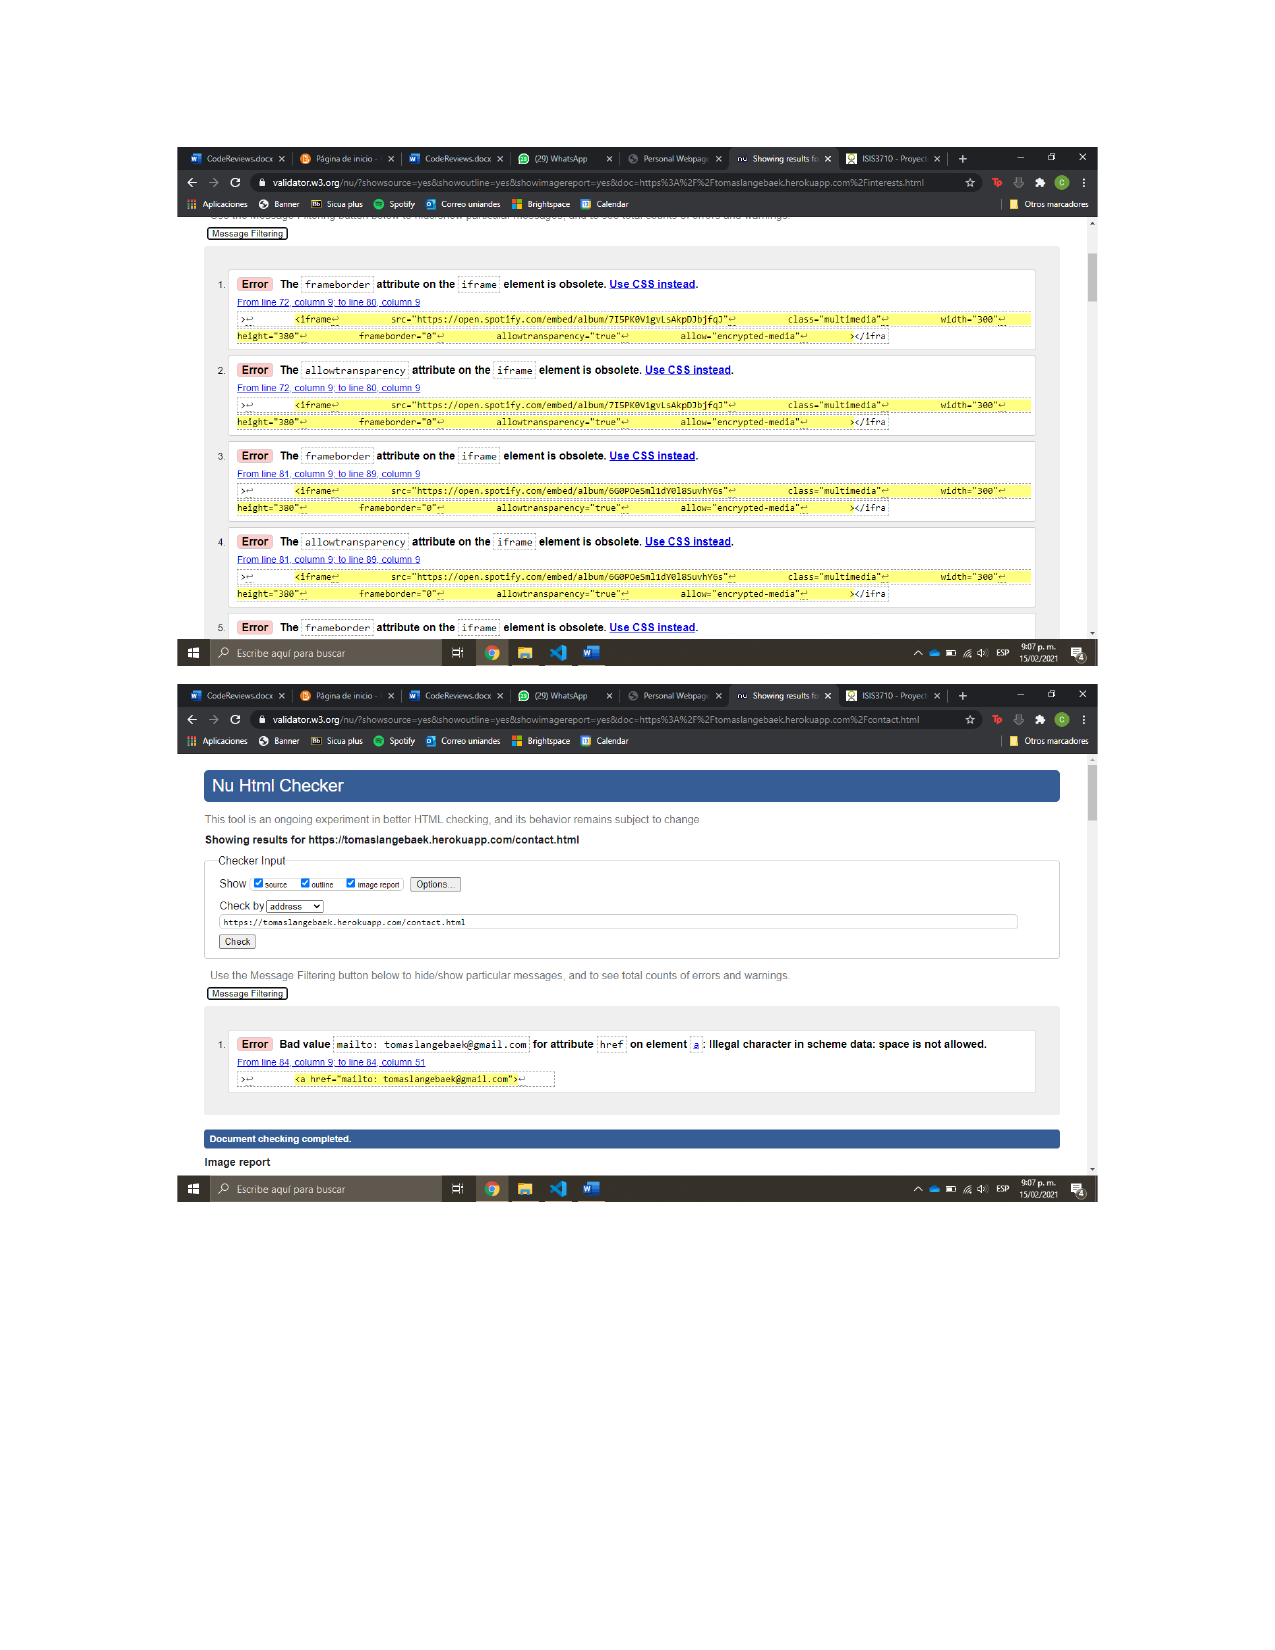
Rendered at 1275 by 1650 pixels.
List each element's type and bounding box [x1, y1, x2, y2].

picture [177, 684, 1098, 1202]
picture [177, 147, 1098, 666]
